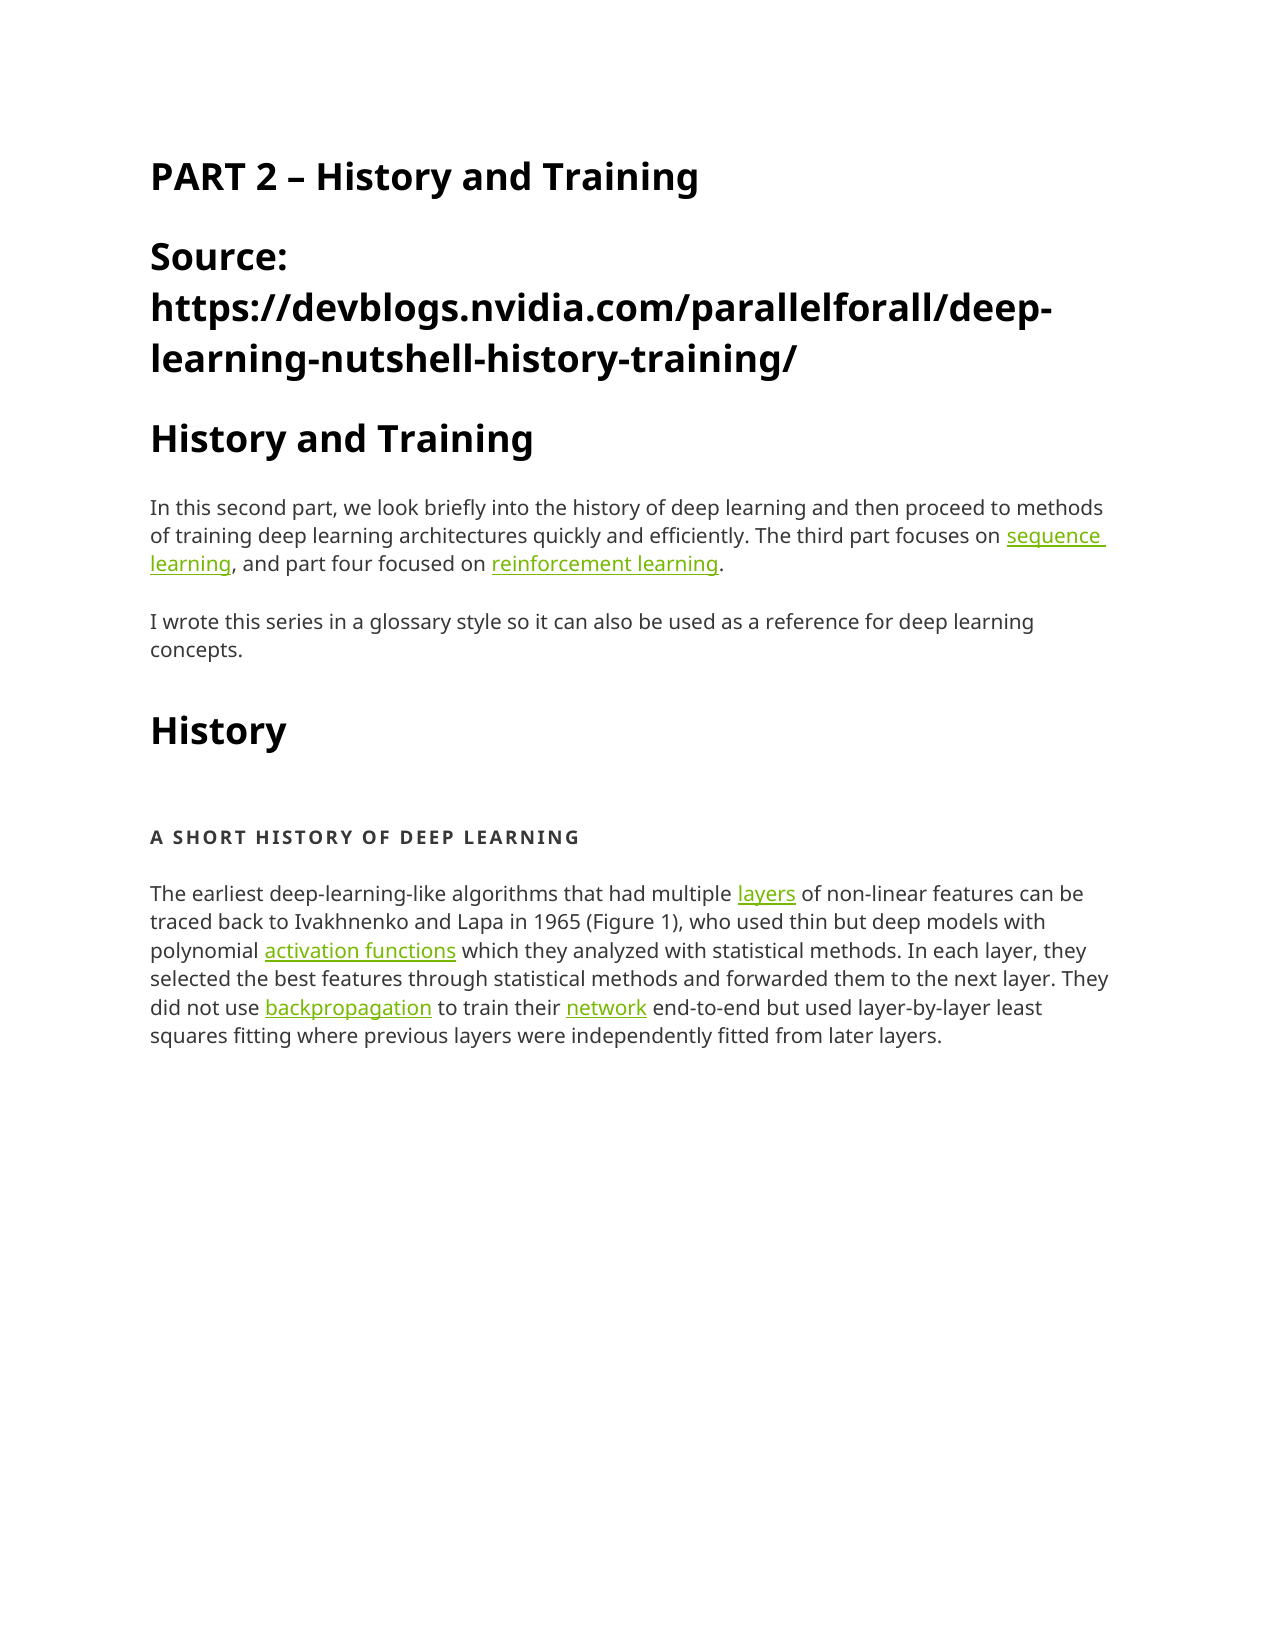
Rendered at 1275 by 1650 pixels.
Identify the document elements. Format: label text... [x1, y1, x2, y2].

text In this second part, we look briefly into the history of deep learning and then proceed to methods of training deep learning architectures quickly and efficiently. The third part focuses on sequence learning, and part four focused on reinforcement learning. [150, 493, 1125, 578]
text PART 2 – History and Training [150, 150, 1125, 201]
text The earliest deep-learning-like algorithms that had multiple layers of non-linear features can be traced back to Ivakhnenko and Lapa in 1965 (Figure 1), who used thin but deep models with polynomial activation functions which they analyzed with statistical methods. In each layer, they selected the best features through statistical methods and forwarded them to the next layer. They did not use backpropagation to train their network end-to-end but used layer-by-layer least squares fitting where previous layers were independently fitted from later layers. [150, 879, 1125, 1050]
text I wrote this series in a glossary style so it can also be used as a reference for deep learning concepts. [150, 607, 1125, 664]
text A SHORT HISTORY OF DEEP LEARNING [150, 785, 1125, 850]
text Source: https://devblogs.nvidia.com/parallelforall/deep-learning-nutshell-history-training/ [150, 230, 1125, 383]
text History and Training [150, 412, 1125, 463]
text History [150, 705, 1125, 756]
